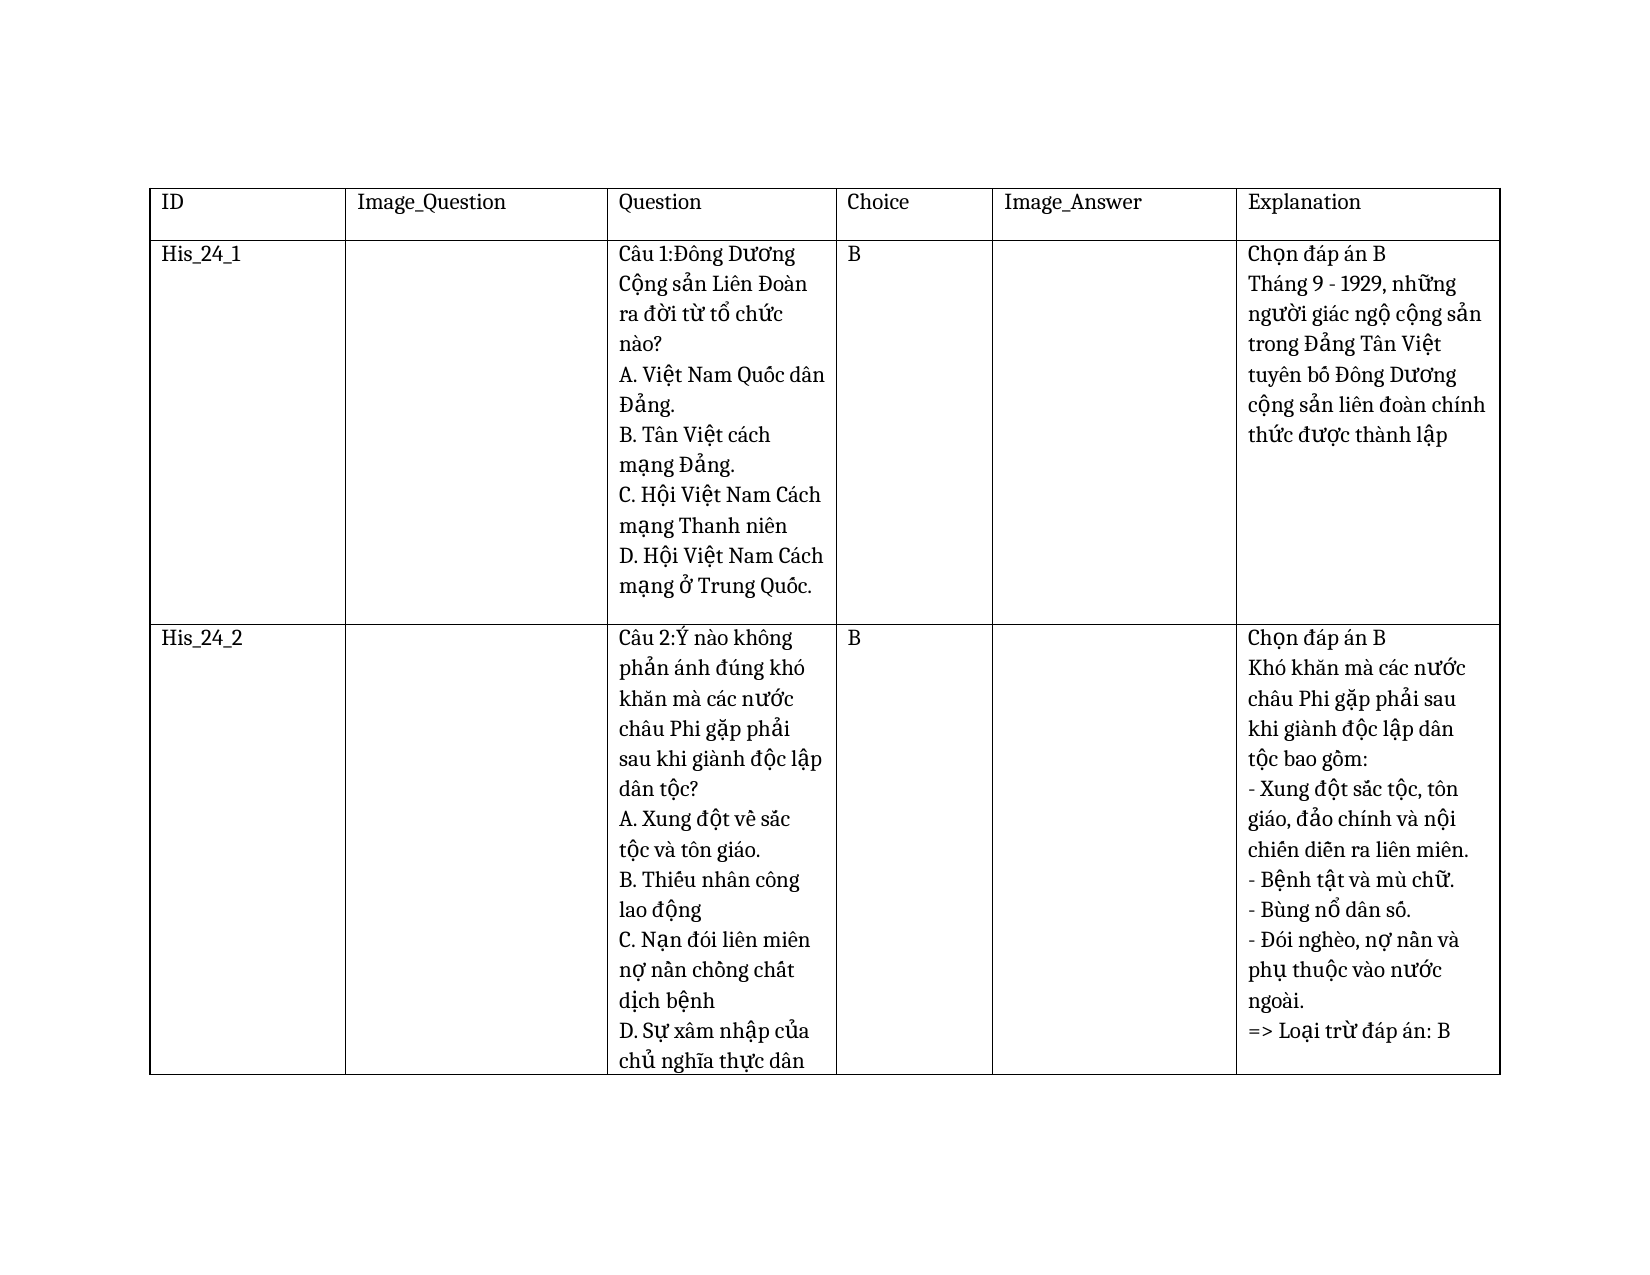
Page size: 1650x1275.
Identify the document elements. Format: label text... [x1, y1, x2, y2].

table_header Image_Question [346, 189, 607, 239]
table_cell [608, 625, 836, 1074]
table_cell Chọn đáp án B Tháng 9 - 1929, những người giác ngộ cộng sản trong Đảng Tân Việt tuyên bố Đông Dương cộng sản liên đoàn chính thức được thành lập [1237, 241, 1499, 624]
table_cell His_24_2 [151, 625, 345, 1074]
table_cell [993, 625, 1236, 1074]
table_cell B [837, 241, 992, 624]
table_cell [346, 625, 607, 1074]
table_cell B [837, 625, 992, 1074]
table_header Choice [837, 189, 992, 239]
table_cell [1237, 625, 1499, 1074]
table_cell [993, 241, 1236, 624]
table_header Question [608, 189, 836, 239]
table_cell [346, 241, 607, 624]
table_header ID [151, 189, 345, 239]
table_header Explanation [1237, 189, 1499, 239]
table_header Image_Answer [993, 189, 1236, 239]
table_cell His_24_1 [151, 241, 345, 624]
table_cell Câu 1:Đông Dương Cộng sản Liên Đoàn ra đời từ tổ chức nào? A. Việt Nam Quốc dân Đảng. B. Tân Việt cách mạng Đảng. C. Hội Việt Nam Cách mạng Thanh niên D. Hội Việt Nam Cách mạng ở Trung Quốc. [608, 241, 836, 624]
